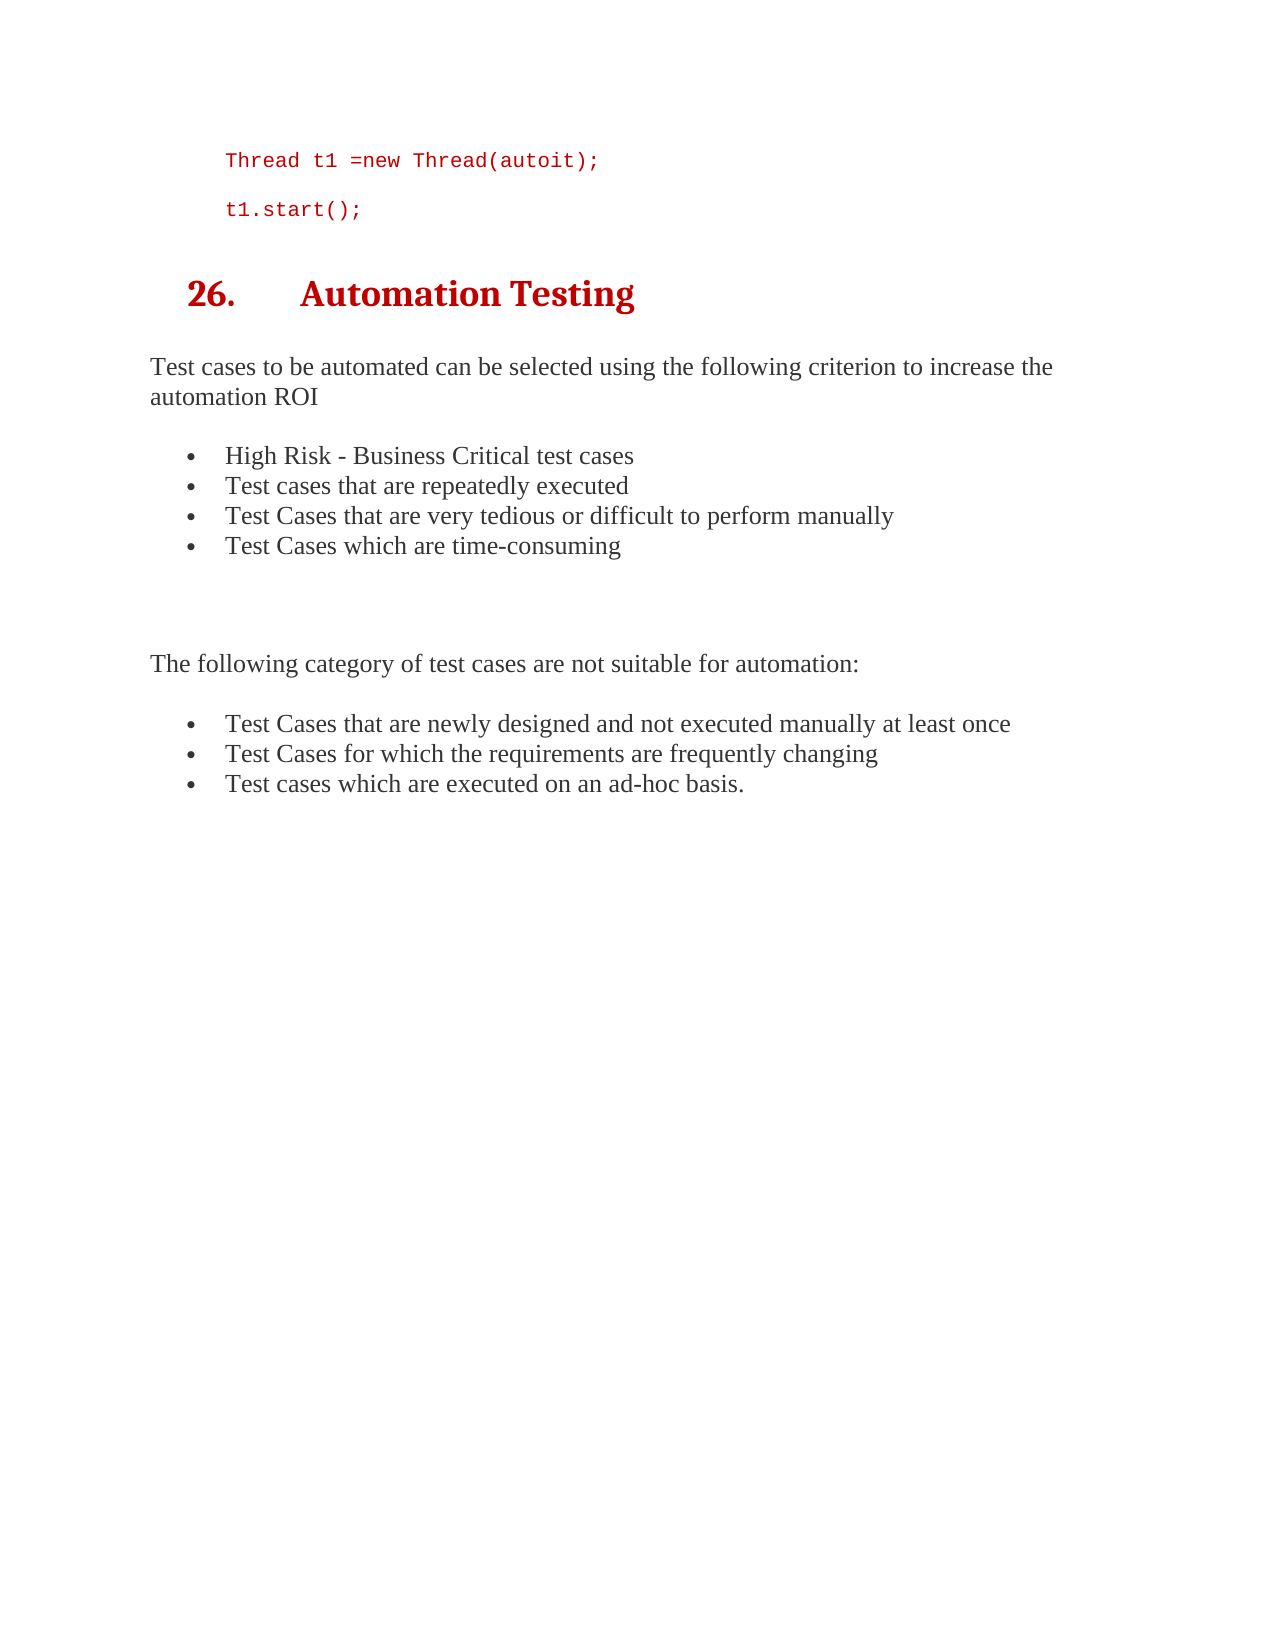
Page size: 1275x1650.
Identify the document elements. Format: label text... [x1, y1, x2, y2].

list Test Cases that are newly designed and not executed manually at least once [187, 708, 1125, 738]
list High Risk - Business Critical test cases [187, 440, 1125, 470]
list Test Cases that are very tedious or difficult to perform manually [187, 500, 1125, 530]
text Thread t1 =new Thread(autoit); [225, 150, 1125, 174]
text Test cases to be automated can be selected using the following criterion to increase the automation ROI [150, 351, 1125, 411]
list Test Cases for which the requirements are frequently changing [187, 738, 1125, 768]
list Test Cases which are time-consuming [187, 530, 1125, 560]
list Test cases which are executed on an ad-hoc basis. [187, 768, 1125, 798]
list Test cases that are repeatedly executed [187, 470, 1125, 500]
subtitle Automation Testing [187, 272, 1125, 315]
text t1.start(); [225, 199, 1125, 222]
text The following category of test cases are not suitable for automation: [150, 648, 1125, 678]
